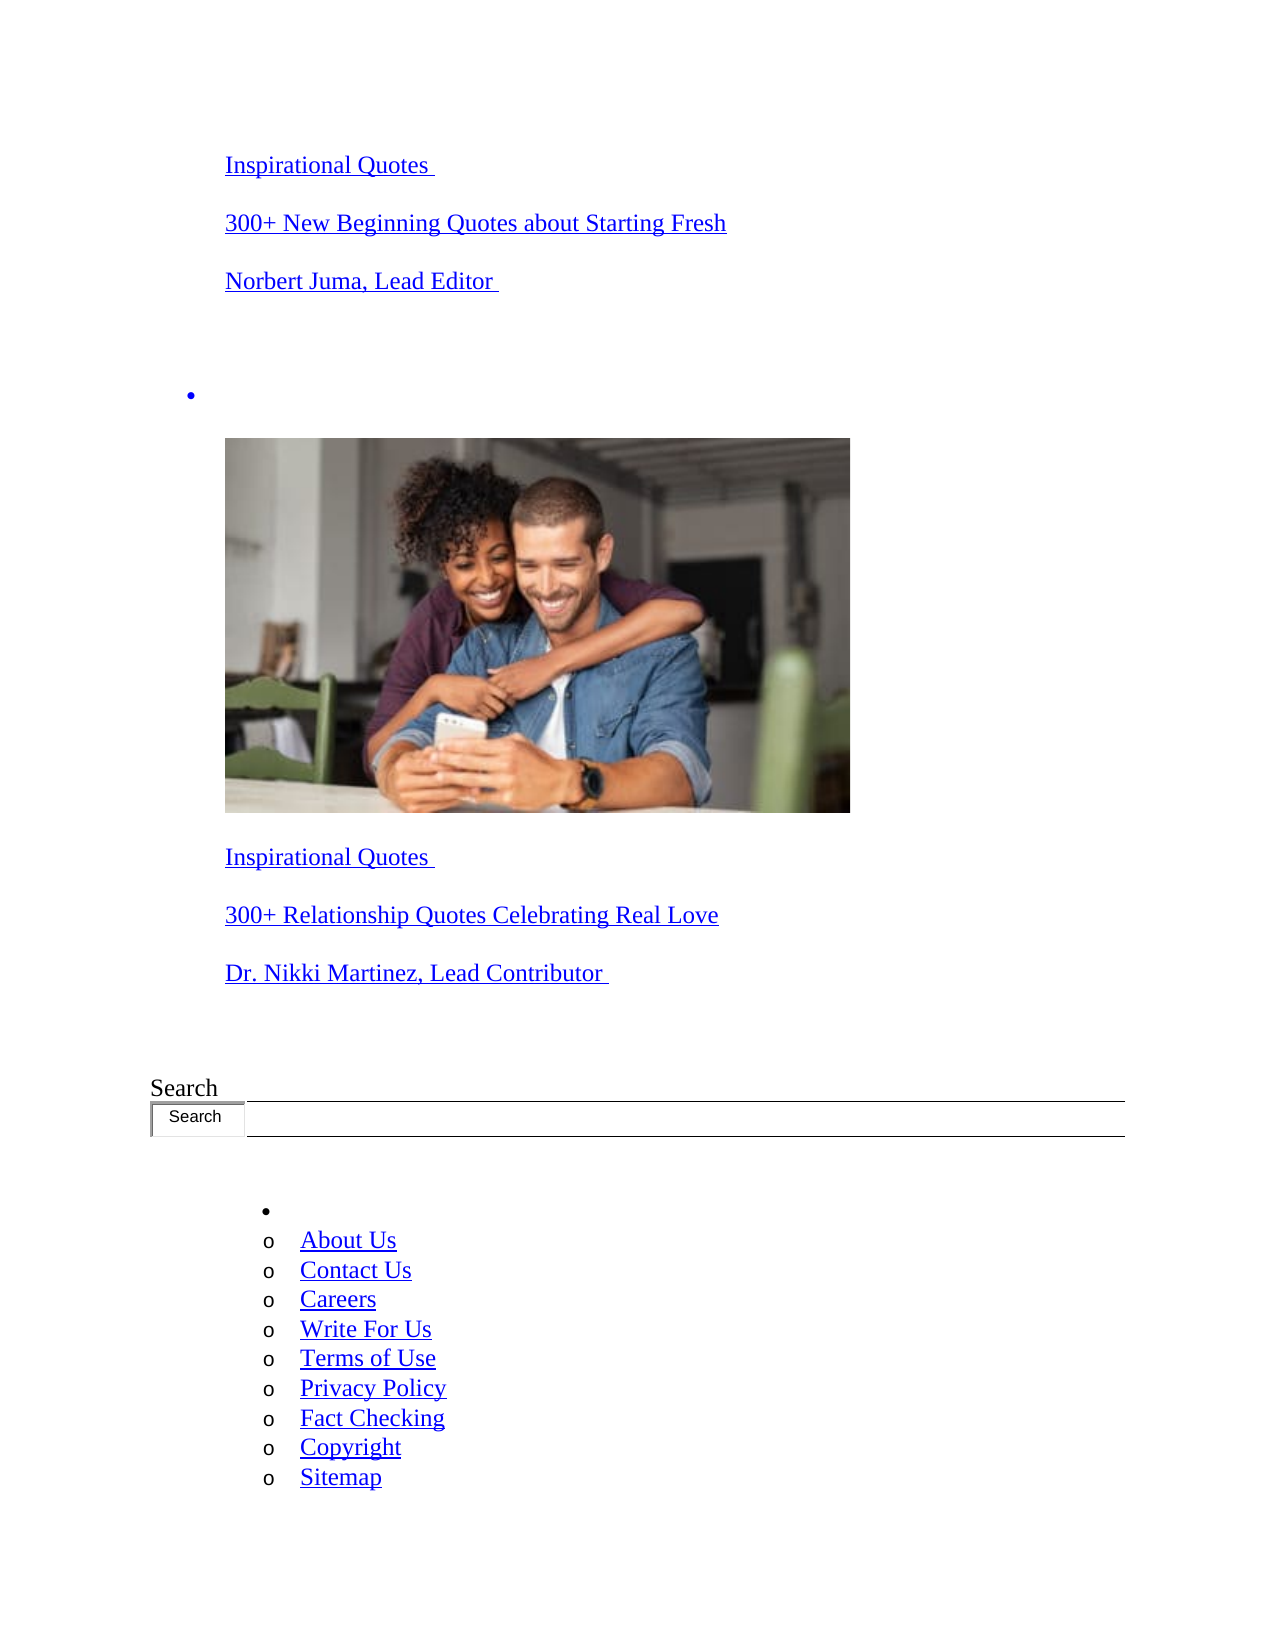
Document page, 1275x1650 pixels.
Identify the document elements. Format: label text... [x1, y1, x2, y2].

list Contact Us [262, 1255, 1125, 1284]
list About Us [262, 1225, 1125, 1255]
list Sitemap [262, 1462, 1125, 1491]
list Privacy Policy [262, 1373, 1125, 1403]
list Copyright [262, 1432, 1125, 1462]
text Inspirational Quotes [225, 842, 1125, 871]
list Terms of Use [262, 1343, 1125, 1373]
picture [225, 438, 851, 813]
text Norbert Juma, Lead Editor [225, 266, 1125, 294]
text Inspirational Quotes [225, 150, 1125, 179]
text 300+ New Beginning Quotes about Starting Fresh [225, 208, 1125, 237]
list Careers [262, 1284, 1125, 1314]
text 300+ Relationship Quotes Celebrating Real Love [225, 900, 1125, 928]
text Dr. Nikki Martinez, Lead Contributor [225, 958, 1125, 986]
list Fact Checking [262, 1403, 1125, 1432]
list Write For Us [262, 1314, 1125, 1343]
text Search [150, 1073, 1125, 1101]
